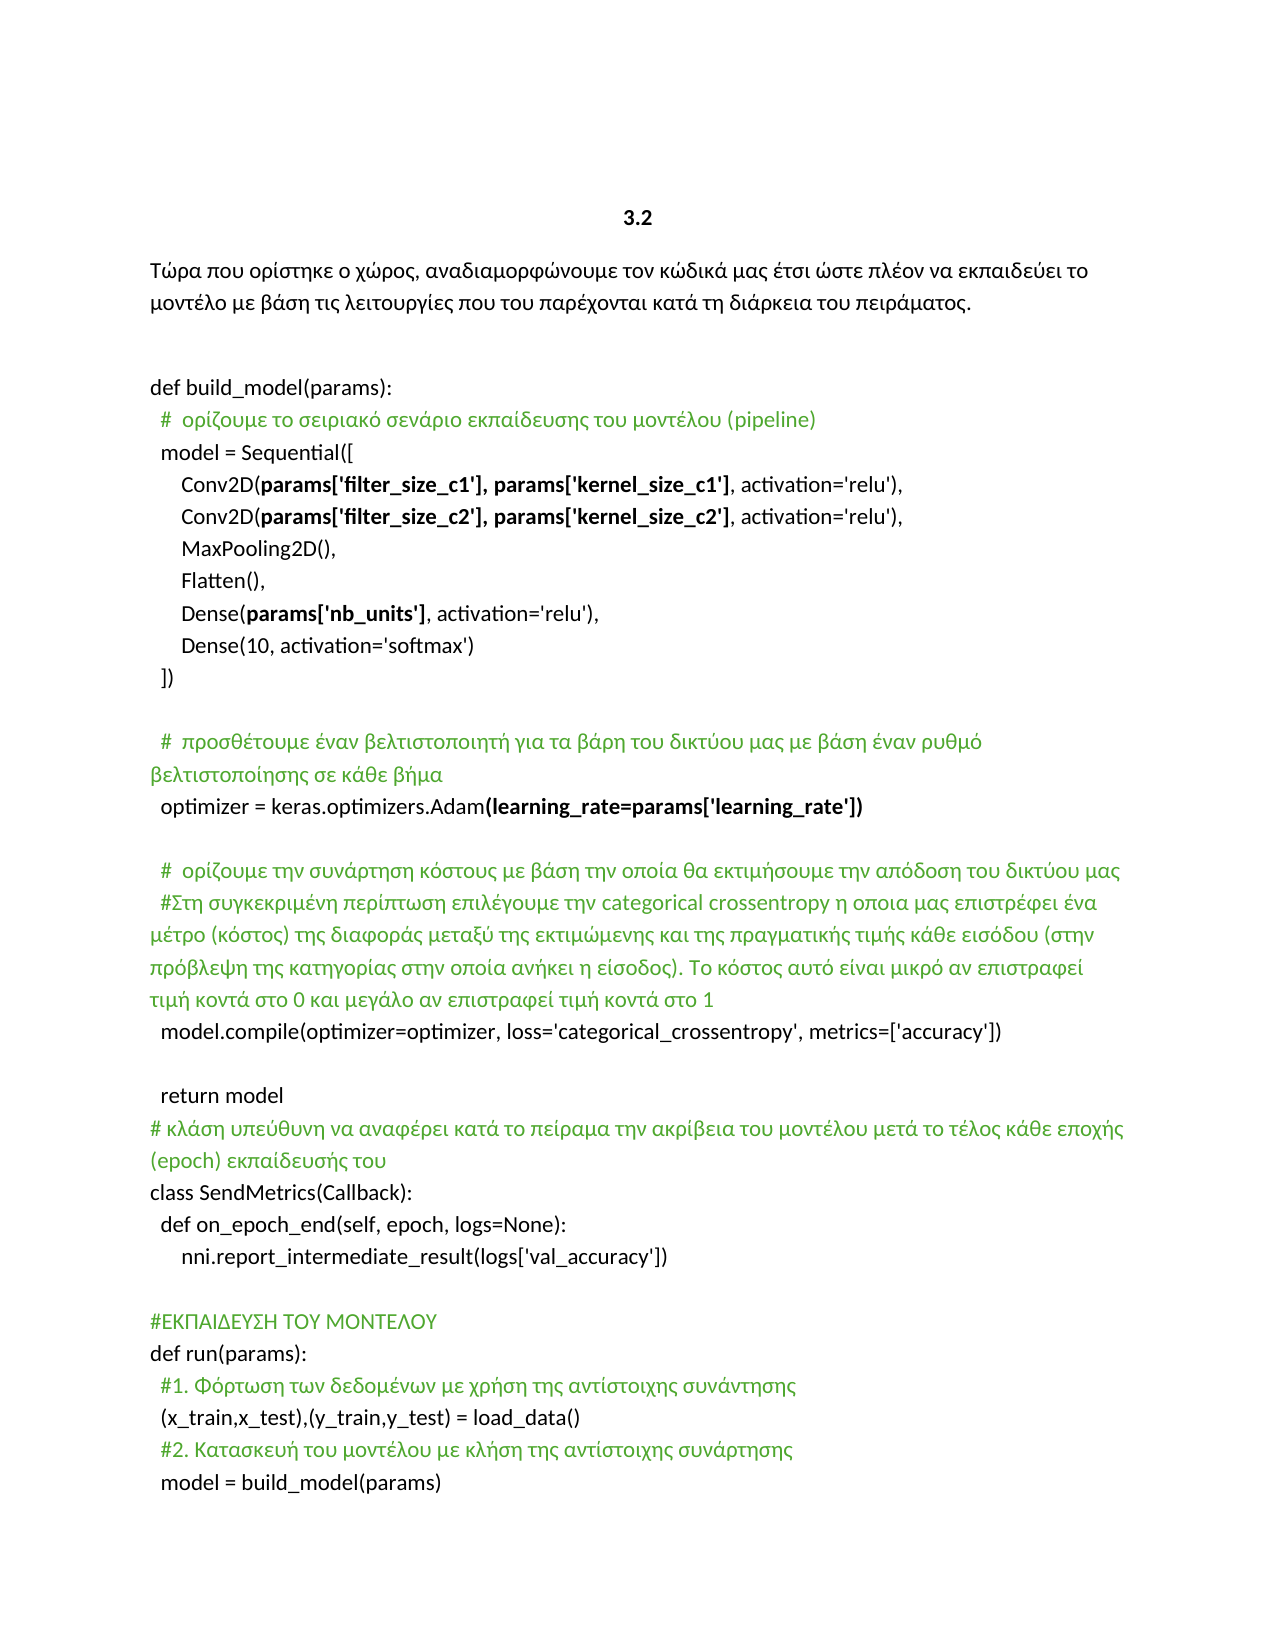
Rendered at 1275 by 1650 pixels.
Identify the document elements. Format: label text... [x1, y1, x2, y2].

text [150, 373, 1125, 1496]
text Τώρα που ορίστηκε ο χώρος, αναδιαμορφώνουμε τον κώδικά μας έτσι ώστε πλέον να εκπαιδεύει το μοντέλο με βάση τις λειτουργίες που του παρέχονται κατά τη διάρκεια του πειράματος. [150, 256, 1125, 348]
text 3.2 [150, 203, 1125, 231]
